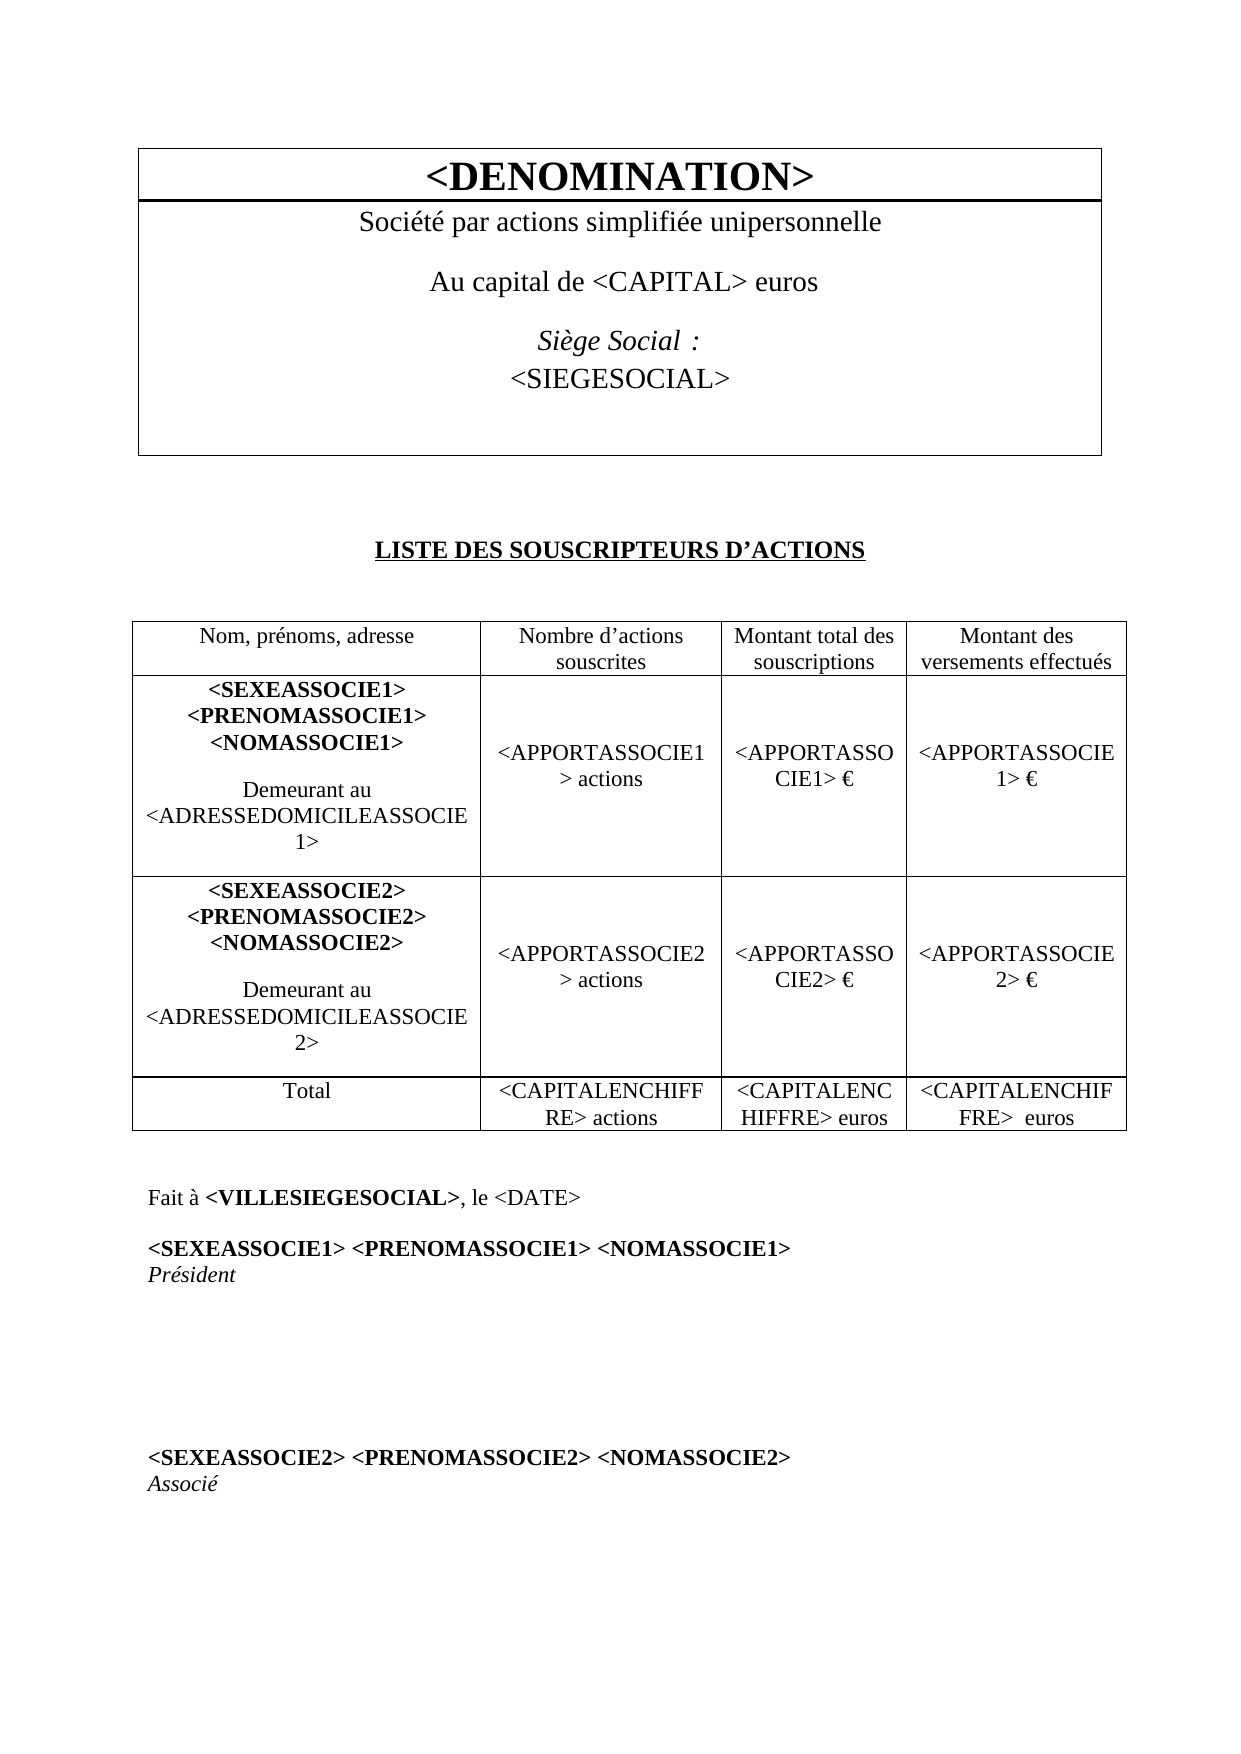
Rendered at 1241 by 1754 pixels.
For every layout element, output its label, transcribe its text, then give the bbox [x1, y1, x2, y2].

table_cell <APPORTASSOCIE2> € [722, 877, 906, 1076]
table_cell <APPORTASSOCIE1> € [722, 676, 906, 876]
table_header Montant total des souscriptions [722, 622, 906, 675]
table_cell <SEXEASSOCIE2> <PRENOMASSOCIE2> <NOMASSOCIE2> Demeurant au <ADRESSEDOMICILEASSOCIE2> [133, 877, 480, 1076]
table_header Nombre d’actions souscrites [481, 622, 721, 675]
table_cell Total [133, 1078, 480, 1130]
table_cell <APPORTASSOCIE2> € [907, 877, 1126, 1076]
table_cell <CAPITALENCHIFFRE> euros [907, 1078, 1126, 1130]
text <SEXEASSOCIE1> <PRENOMASSOCIE1> <NOMASSOCIE1> [148, 1235, 1093, 1261]
table_cell <APPORTASSOCIE2> actions [481, 877, 721, 1076]
table_cell <APPORTASSOCIE1> actions [481, 676, 721, 876]
text Société par actions simplifiée unipersonnelle [139, 202, 1101, 238]
text <DENOMINATION> [139, 149, 1101, 199]
text Président [148, 1261, 1093, 1288]
table_cell <CAPITALENCHIFFRE> euros [722, 1078, 906, 1130]
text LISTE DES SOUSCRIPTEURS D’ACTIONS [148, 506, 1093, 563]
table_header Nom, prénoms, adresse [133, 622, 480, 675]
table_cell <CAPITALENCHIFFRE> actions [481, 1078, 721, 1130]
text Au capital de <CAPITAL> euros [139, 260, 1101, 297]
table_cell <SEXEASSOCIE1> <PRENOMASSOCIE1> <NOMASSOCIE1> Demeurant au <ADRESSEDOMICILEASSOCIE1> [133, 676, 480, 876]
table_header Montant des versements effectués [907, 622, 1126, 675]
text <SEXEASSOCIE2> <PRENOMASSOCIE2> <NOMASSOCIE2> [148, 1444, 1093, 1471]
table_cell <APPORTASSOCIE1> € [907, 676, 1126, 876]
text Associé [148, 1471, 1093, 1497]
text Fait à <VILLESIEGESOCIAL>, le <DATE> [148, 1184, 1093, 1210]
text Siège Social : <SIEGESOCIAL> [139, 319, 1101, 395]
